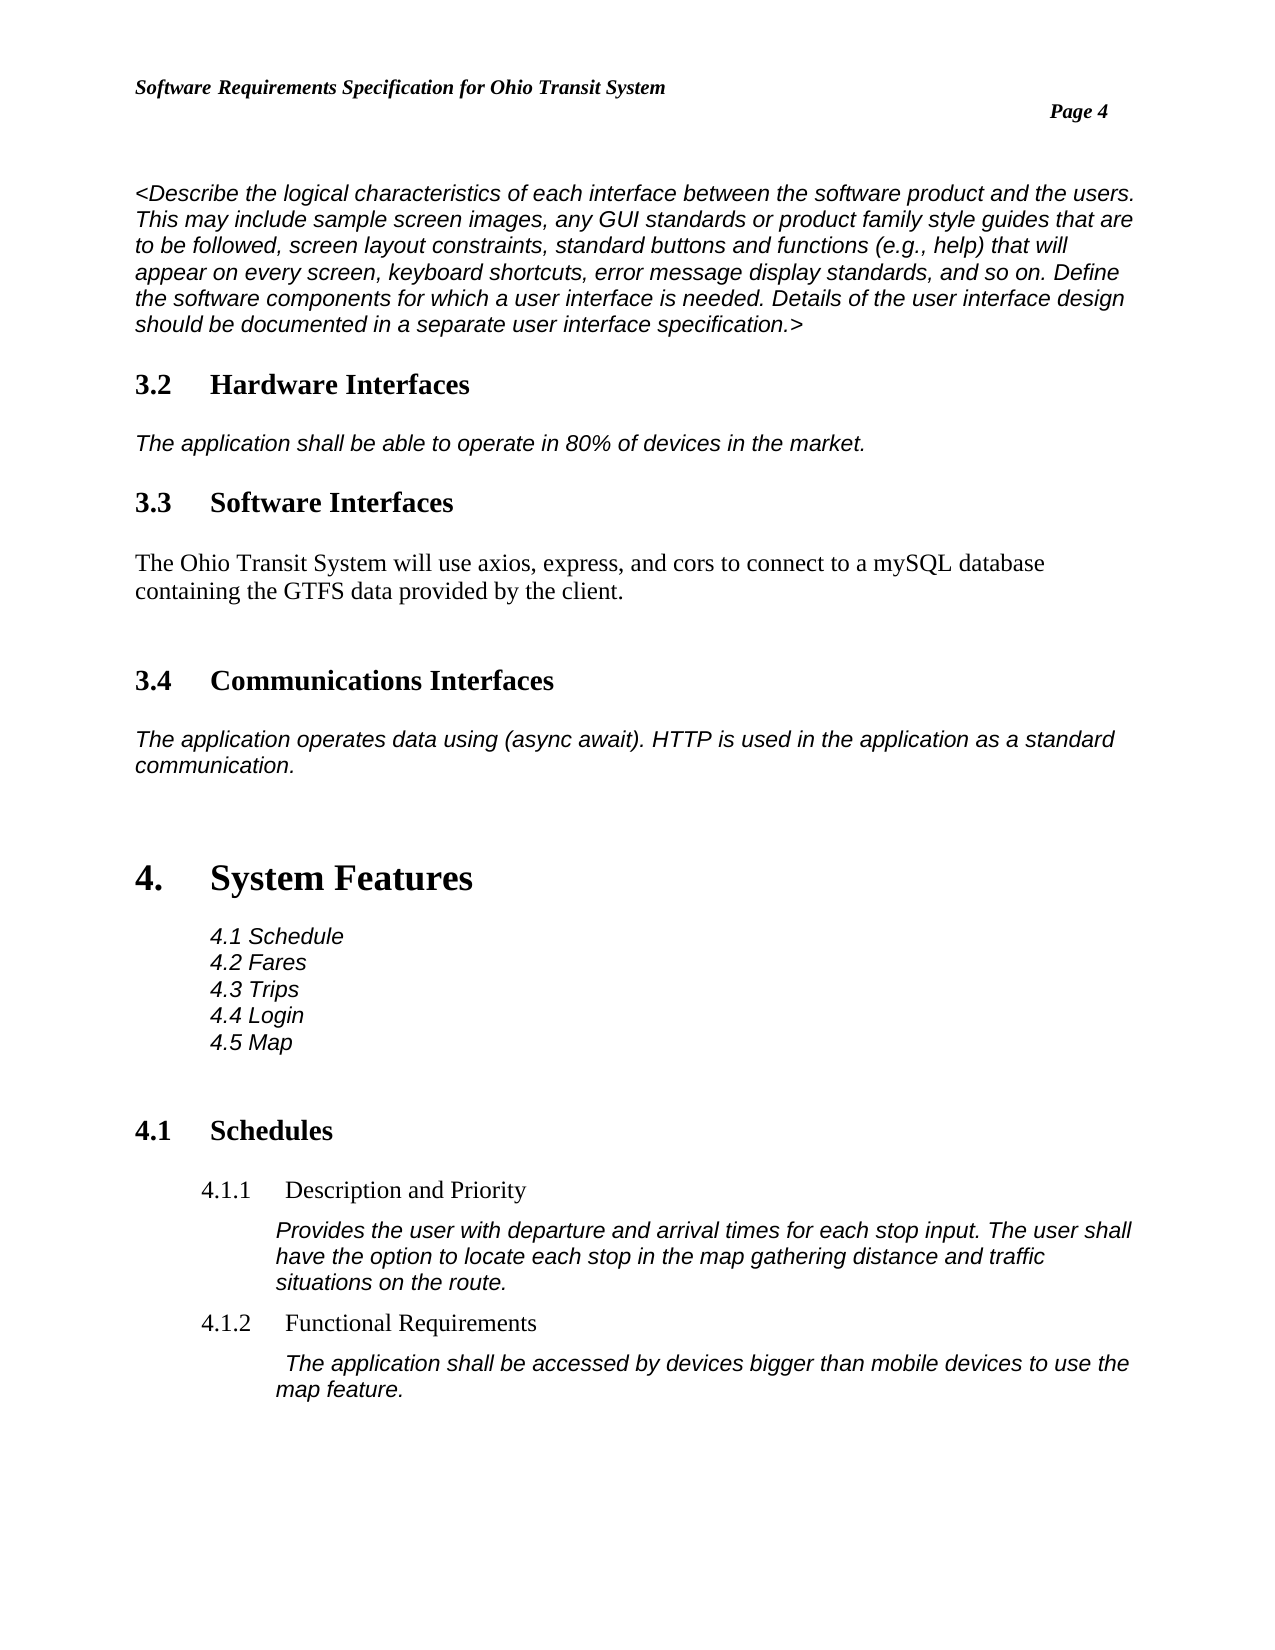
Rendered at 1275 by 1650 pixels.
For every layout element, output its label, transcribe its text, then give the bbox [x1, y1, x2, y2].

text The application shall be able to operate in 80% of devices in the market. [135, 429, 1140, 456]
text 4.5 Map [135, 1028, 1140, 1055]
text 4.1.2 Functional Requirements [201, 1308, 1140, 1337]
text 4.1 Schedule [135, 923, 1140, 949]
subtitle Communications Interfaces [135, 663, 1140, 697]
text The application operates data using (async await). HTTP is used in the application as a standard communication. [135, 726, 1140, 778]
text The application shall be accessed by devices bigger than mobile devices to use the map feature. [276, 1349, 1140, 1402]
text 4.3 Trips [135, 976, 1140, 1002]
subtitle System Features [135, 855, 1140, 898]
text 4.2 Fares [135, 949, 1140, 976]
text 4.1.1 Description and Priority [201, 1175, 1140, 1204]
subtitle Hardware Interfaces [135, 367, 1140, 400]
text 4.4 Login [135, 1002, 1140, 1028]
text The Ohio Transit System will use axios, express, and cors to connect to a mySQL database containing the GTFS data provided by the client. [135, 548, 1140, 605]
subtitle Software Interfaces [135, 485, 1140, 518]
subtitle Schedules [135, 1113, 1140, 1146]
